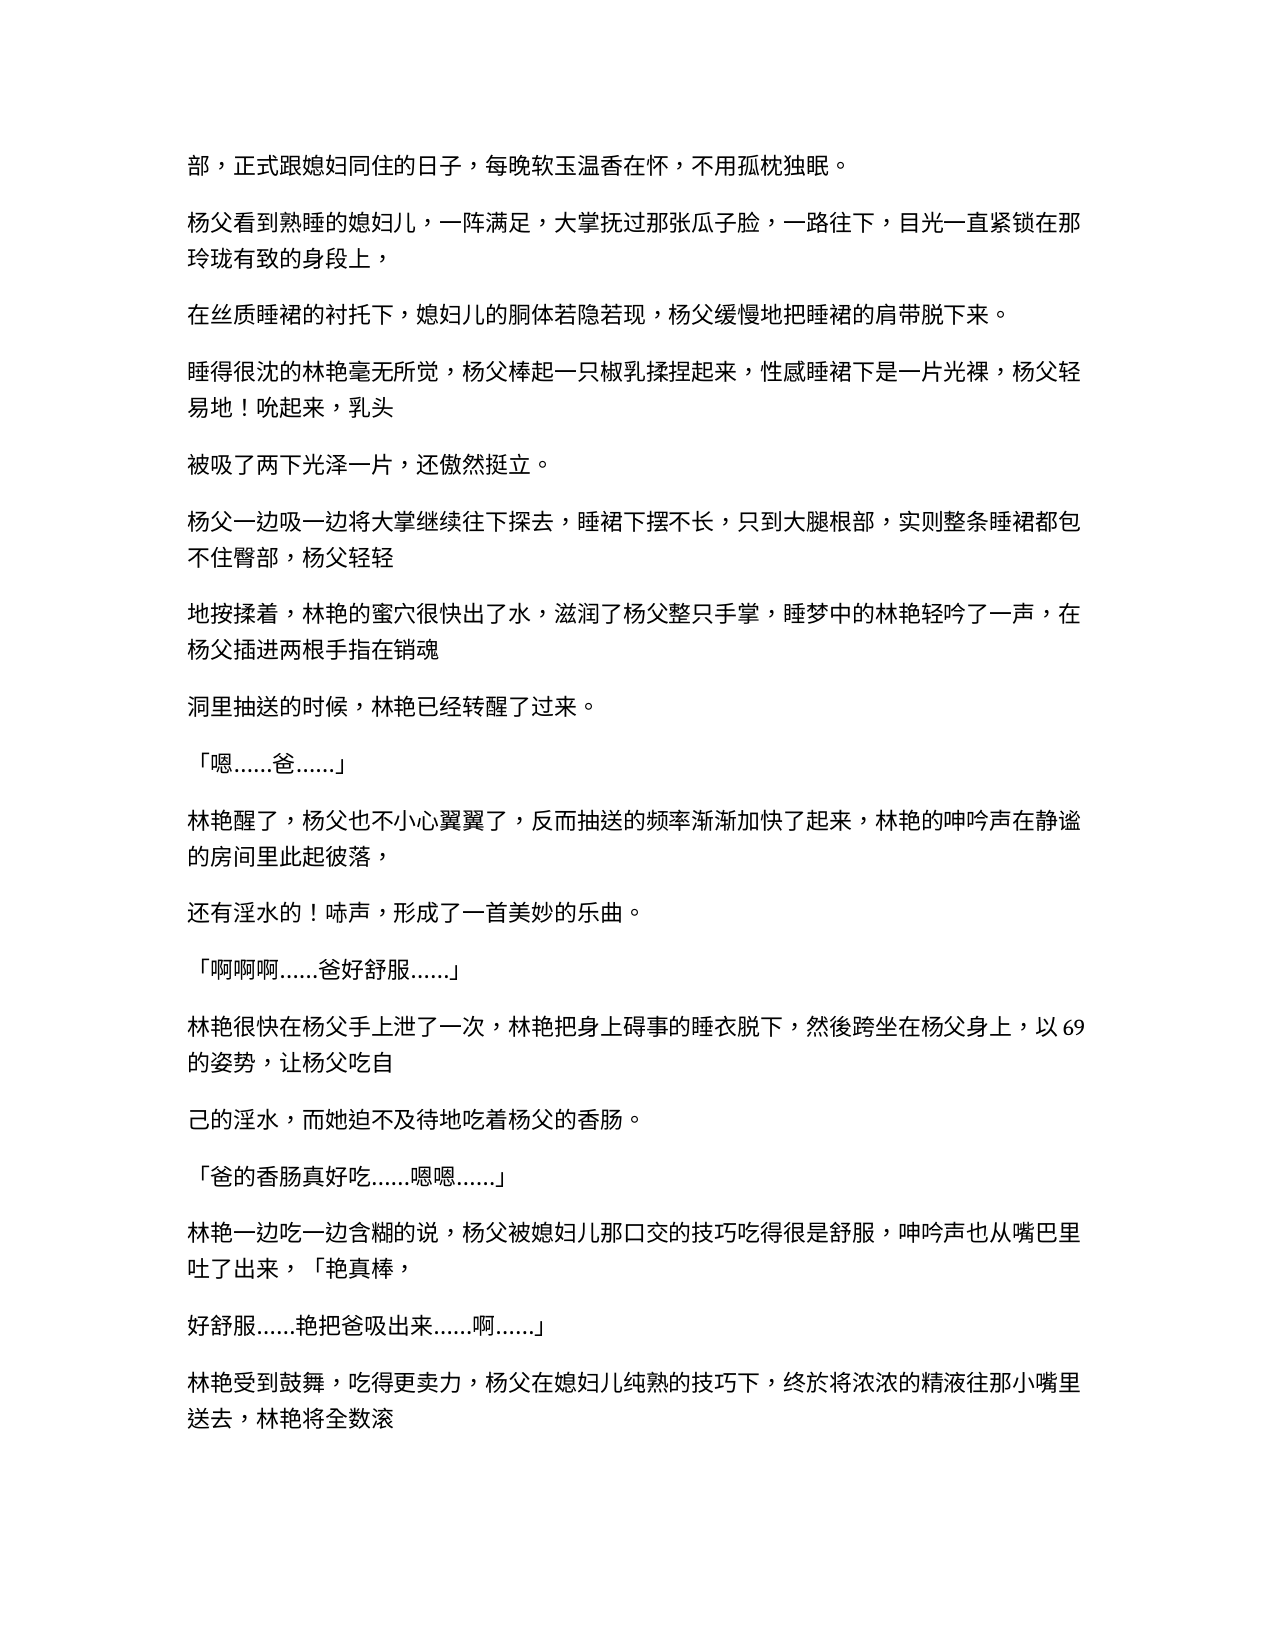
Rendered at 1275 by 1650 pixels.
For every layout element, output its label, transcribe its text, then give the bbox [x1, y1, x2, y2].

text 「啊啊啊……爸好舒服……」 [187, 954, 1087, 985]
text 在丝质睡裙的衬托下，媳妇儿的胴体若隐若现，杨父缓慢地把睡裙的肩带脱下来。 [187, 299, 1087, 331]
text 林艳醒了，杨父也不小心翼翼了，反而抽送的频率渐渐加快了起来，林艳的呻吟声在静谧的房间里此起彼落， [187, 805, 1087, 872]
text 被吸了两下光泽一片，还傲然挺立。 [187, 449, 1087, 480]
text 睡得很沈的林艳毫无所觉，杨父棒起一只椒乳揉捏起来，性感睡裙下是一片光裸，杨父轻易地！吮起来，乳头 [187, 356, 1087, 423]
text 「爸的香肠真好吃……嗯嗯……」 [187, 1160, 1087, 1192]
text 杨父看到熟睡的媳妇儿，一阵满足，大掌抚过那张瓜子脸，一路往下，目光一直紧锁在那玲珑有致的身段上， [187, 207, 1087, 274]
text 杨父一边吸一边将大掌继续往下探去，睡裙下摆不长，只到大腿根部，实则整条睡裙都包不住臀部，杨父轻轻 [187, 506, 1087, 573]
text 「嗯……爸……」 [187, 748, 1087, 779]
text 林艳受到鼓舞，吃得更卖力，杨父在媳妇儿纯熟的技巧下，终於将浓浓的精液往那小嘴里送去，林艳将全数滚 [187, 1367, 1087, 1434]
text 好舒服……艳把爸吸出来……啊……」 [187, 1310, 1087, 1341]
text 地按揉着，林艳的蜜穴很快出了水，滋润了杨父整只手掌，睡梦中的林艳轻吟了一声，在杨父插进两根手指在销魂 [187, 598, 1087, 666]
text 己的淫水，而她迫不及待地吃着杨父的香肠。 [187, 1104, 1087, 1135]
text 部，正式跟媳妇同住的日子，每晚软玉温香在怀，不用孤枕独眠。 [187, 150, 1087, 181]
text 林艳一边吃一边含糊的说，杨父被媳妇儿那口交的技巧吃得很是舒服，呻吟声也从嘴巴里吐了出来，「艳真棒， [187, 1217, 1087, 1284]
text 洞里抽送的时候，林艳已经转醒了过来。 [187, 691, 1087, 722]
text 还有淫水的！哧声，形成了一首美妙的乐曲。 [187, 897, 1087, 929]
text 林艳很快在杨父手上泄了一次，林艳把身上碍事的睡衣脱下，然後跨坐在杨父身上，以69的姿势，让杨父吃自 [187, 1011, 1087, 1078]
